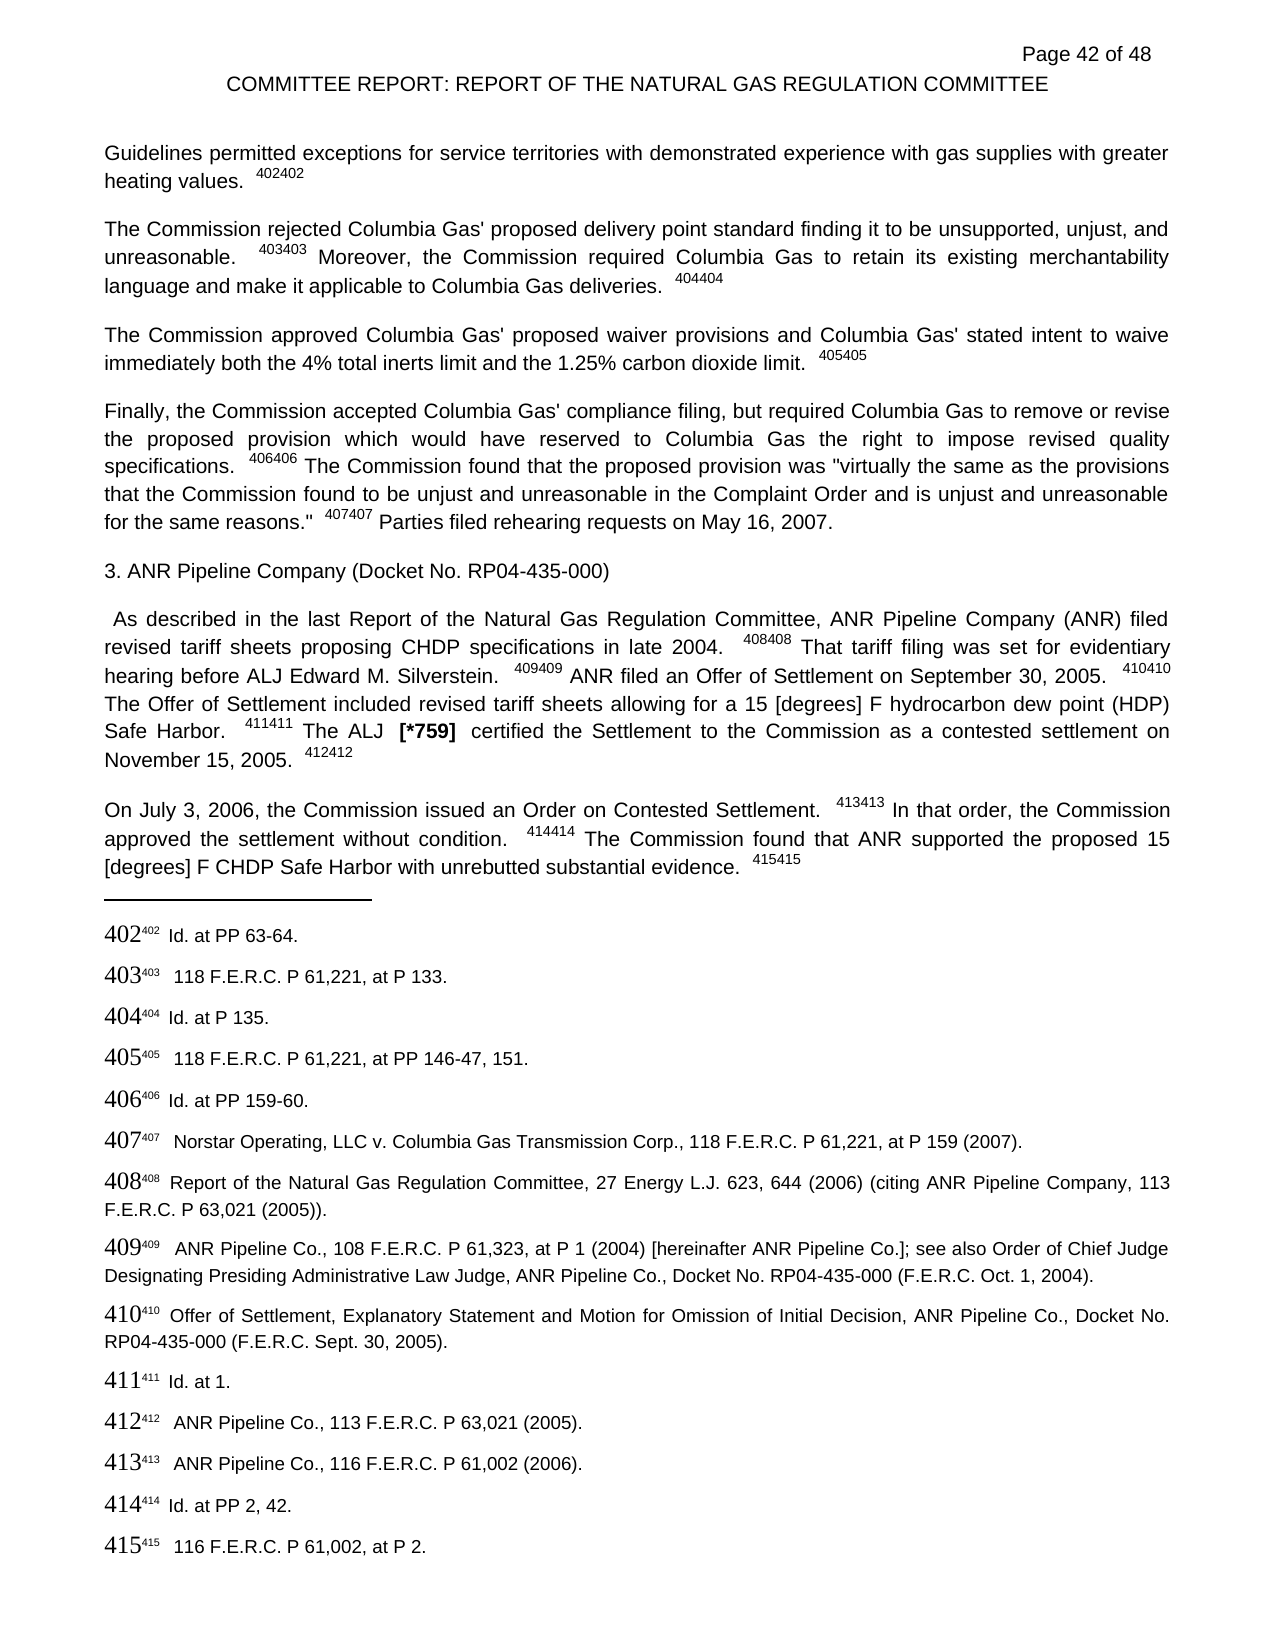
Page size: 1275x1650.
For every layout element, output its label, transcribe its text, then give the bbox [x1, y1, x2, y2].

text The Commission accepted Columbia Gas' proposed Wobbe Index standard (1350 +/- 4%, subject to a maximum of 1400), heating value (967-1110 BTU/scf), nitrogen (4%), carbon dioxide (1.25%), oxygen (0.02%), sulfur (2 gr/100 scf), maximum temperature (120 [degrees] F), and water (7 lbs/Mscf) standards, finding these [*758] specifications to be just and reasonable. 400 The Commission also found the proposed Wobbe Index and heating value standards to be consistent with the Interchangeability Policy Statement, and consistent with the Columbia Gas' history. 401 The Commission accepted Columbia Gas' proposal to exempt natural gas from the Appalachian Basin from the Wobbe Index and maximum heating value limitations on the ground that the NGC+ Interim Guidelines permitted exceptions for service territories with demonstrated experience with gas supplies with greater heating values. 402 [104, 137, 1171, 193]
text Finally, the Commission accepted Columbia Gas' compliance filing, but required Columbia Gas to remove or revise the proposed provision which would have reserved to Columbia Gas the right to impose revised quality specifications. 406 The Commission found that the proposed provision was "virtually the same as the provisions that the Commission found to be unjust and unreasonable in the Complaint Order and is unjust and unreasonable for the same reasons." 407 Parties filed rehearing requests on May 16, 2007. [104, 396, 1171, 535]
text On July 3, 2006, the Commission issued an Order on Contested Settlement. 413 In that order, the Commission approved the settlement without condition. 414 The Commission found that ANR supported the proposed 15 [degrees] F CHDP Safe Harbor with unrebutted substantial evidence. 415 [104, 794, 1171, 880]
text The Commission rejected Columbia Gas' proposed delivery point standard finding it to be unsupported, unjust, and unreasonable. 403 Moreover, the Commission required Columbia Gas to retain its existing merchantability language and make it applicable to Columbia Gas deliveries. 404 [104, 214, 1171, 299]
text As described in the last Report of the Natural Gas Regulation Committee, ANR Pipeline Company (ANR) filed revised tariff sheets proposing CHDP specifications in late 2004. 408 That tariff filing was set for evidentiary hearing before ALJ Edward M. Silverstein. 409 ANR filed an Offer of Settlement on September 30, 2005. 410 The Offer of Settlement included revised tariff sheets allowing for a 15 [degrees] F hydrocarbon dew point (HDP) Safe Harbor. 411 The ALJ [*759] certified the Settlement to the Commission as a contested settlement on November 15, 2005. 412 [104, 604, 1171, 773]
text 3. ANR Pipeline Company (Docket No. RP04-435-000) [104, 556, 1171, 583]
text The Commission approved Columbia Gas' proposed waiver provisions and Columbia Gas' stated intent to waive immediately both the 4% total inerts limit and the 1.25% carbon dioxide limit. 405 [104, 319, 1171, 375]
